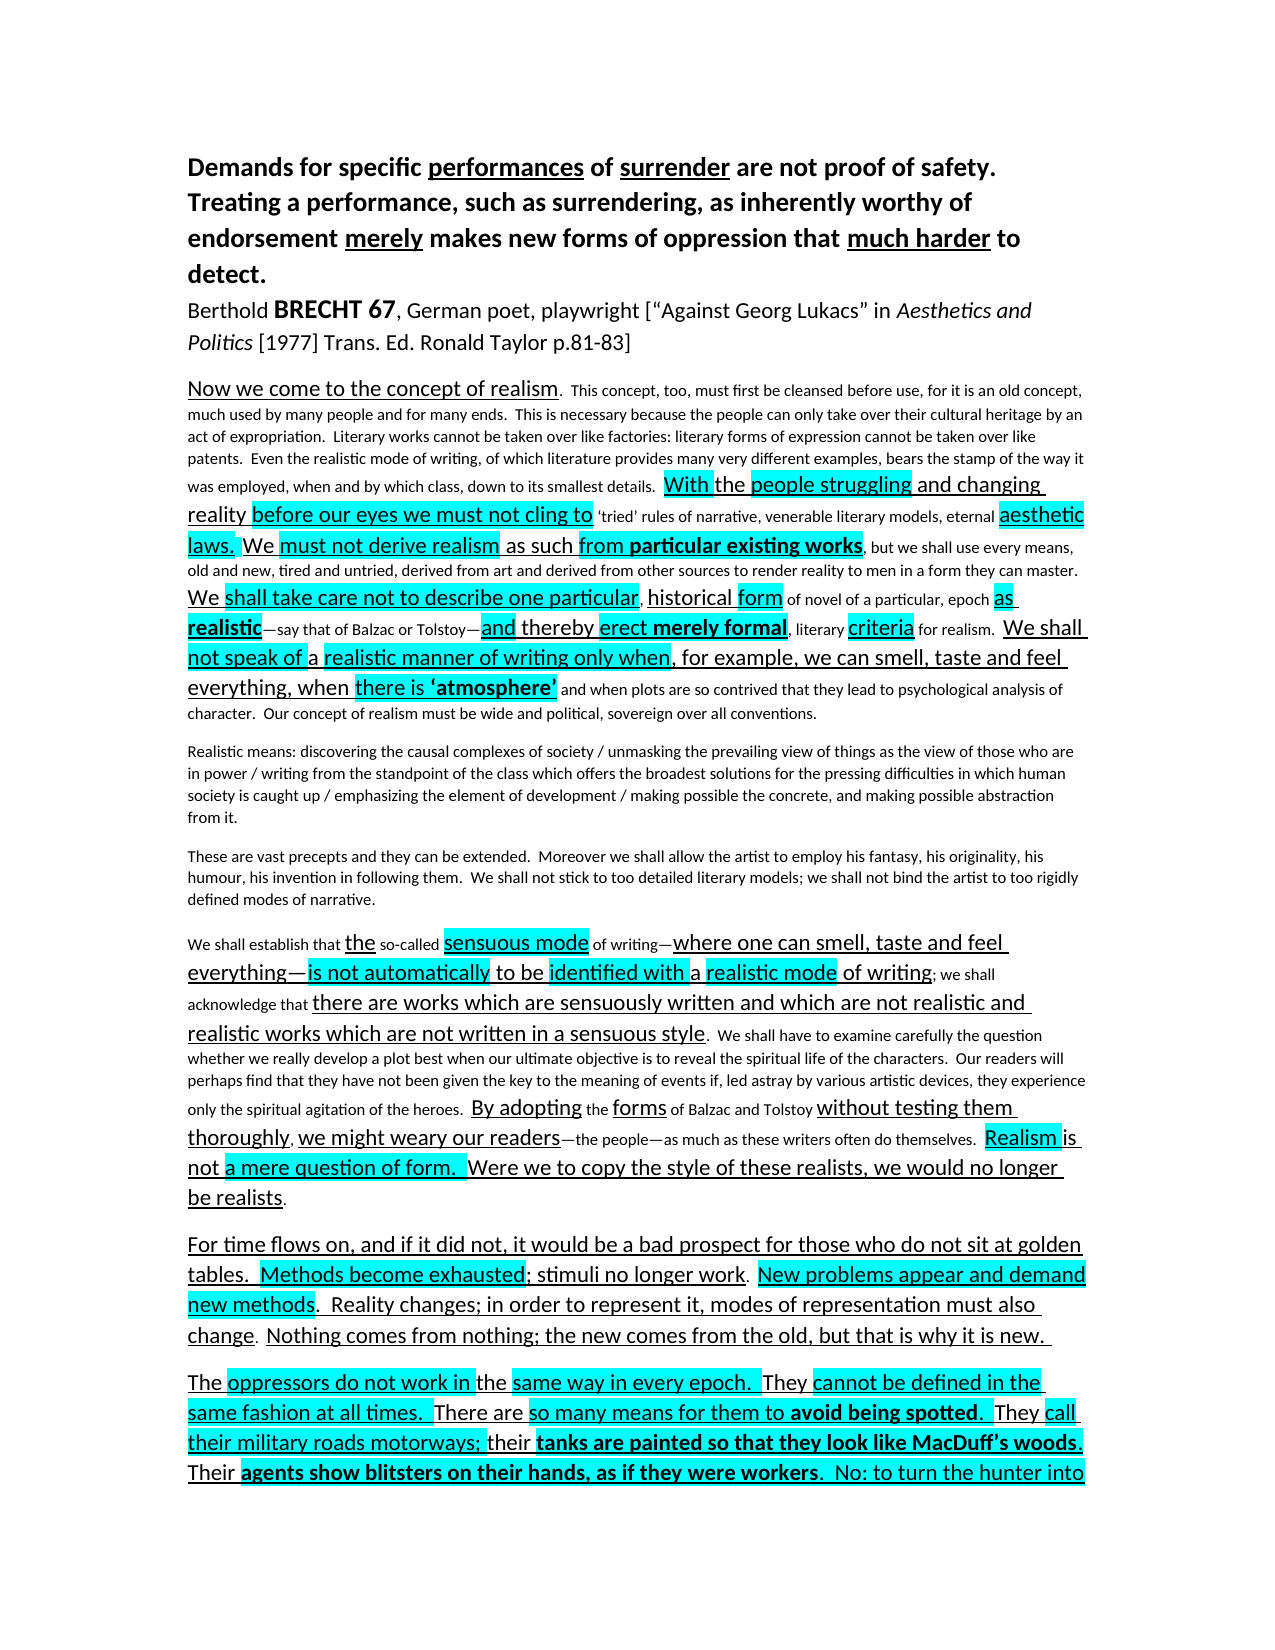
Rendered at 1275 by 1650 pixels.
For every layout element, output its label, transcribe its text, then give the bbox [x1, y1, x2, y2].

text These are vast precepts and they can be extended. Moreover we shall allow the artist to employ his fantasy, his originality, his humour, his invention in following them. We shall not stick to too detailed literary models; we shall not bind the artist to too rigidly defined modes of narrative. [187, 846, 1087, 910]
text Now we come to the concept of realism. This concept, too, must first be cleansed before use, for it is an old concept, much used by many people and for many ends. This is necessary because the people can only take over their cultural heritage by an act of expropriation. Literary works cannot be taken over like factories: literary forms of expression cannot be taken over like patents. Even the realistic mode of writing, of which literature provides many very different examples, bears the stamp of the way it was employed, when and by which class, down to its smallest details. With the people struggling and changing reality before our eyes we must not cling to ‘tried’ rules of narrative, venerable literary models, eternal aesthetic laws. We must not derive realism as such from particular existing works, but we shall use every means, old and new, tired and untried, derived from art and derived from other sources to render reality to men in a form they can master. We shall take care not to describe one particular, historical form of novel of a particular, epoch as realistic—say that of Balzac or Tolstoy—and thereby erect merely formal, literary criteria for realism. We shall not speak of a realistic manner of writing only when, for example, we can smell, taste and feel everything, when there is ‘atmosphere’ and when plots are so contrived that they lead to psychological analysis of character. Our concept of realism must be wide and political, sovereign over all conventions. [187, 374, 1087, 723]
text For time flows on, and if it did not, it would be a bad prospect for those who do not sit at golden tables. Methods become exhausted; stimuli no longer work. New problems appear and demand new methods. Reality changes; in order to represent it, modes of representation must also change. Nothing comes from nothing; the new comes from the old, but that is why it is new. [187, 1230, 1087, 1349]
subtitle Demands for specific performances of surrender are not proof of safety. Treating a performance, such as surrendering, as inherently worthy of endorsement merely makes new forms of oppression that much harder to detect. [187, 150, 1087, 290]
text Realistic means: discovering the causal complexes of society / unmasking the prevailing view of things as the view of those who are in power / writing from the standpoint of the class which offers the broadest solutions for the pressing difficulties in which human society is caught up / emphasizing the element of development / making possible the concrete, and making possible abstraction from it. [187, 742, 1087, 828]
text Berthold BRECHT 67, German poet, playwright [“Against Georg Lukacs” in Aesthetics and Politics [1977] Trans. Ed. Ronald Taylor p.81-83] [187, 292, 1087, 356]
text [187, 1368, 1087, 1486]
text We shall establish that the so-called sensuous mode of writing—where one can smell, taste and feel everything—is not automatically to be identified with a realistic mode of writing; we shall acknowledge that there are works which are sensuously written and which are not realistic and realistic works which are not written in a sensuous style. We shall have to examine carefully the question whether we really develop a plot best when our ultimate objective is to reveal the spiritual life of the characters. Our readers will perhaps find that they have not been given the key to the meaning of events if, led astray by various artistic devices, they experience only the spiritual agitation of the heroes. By adopting the forms of Balzac and Tolstoy without testing them thoroughly, we might weary our readers—the people—as much as these writers often do themselves. Realism is not a mere question of form. Were we to copy the style of these realists, we would no longer be realists. [187, 928, 1087, 1211]
